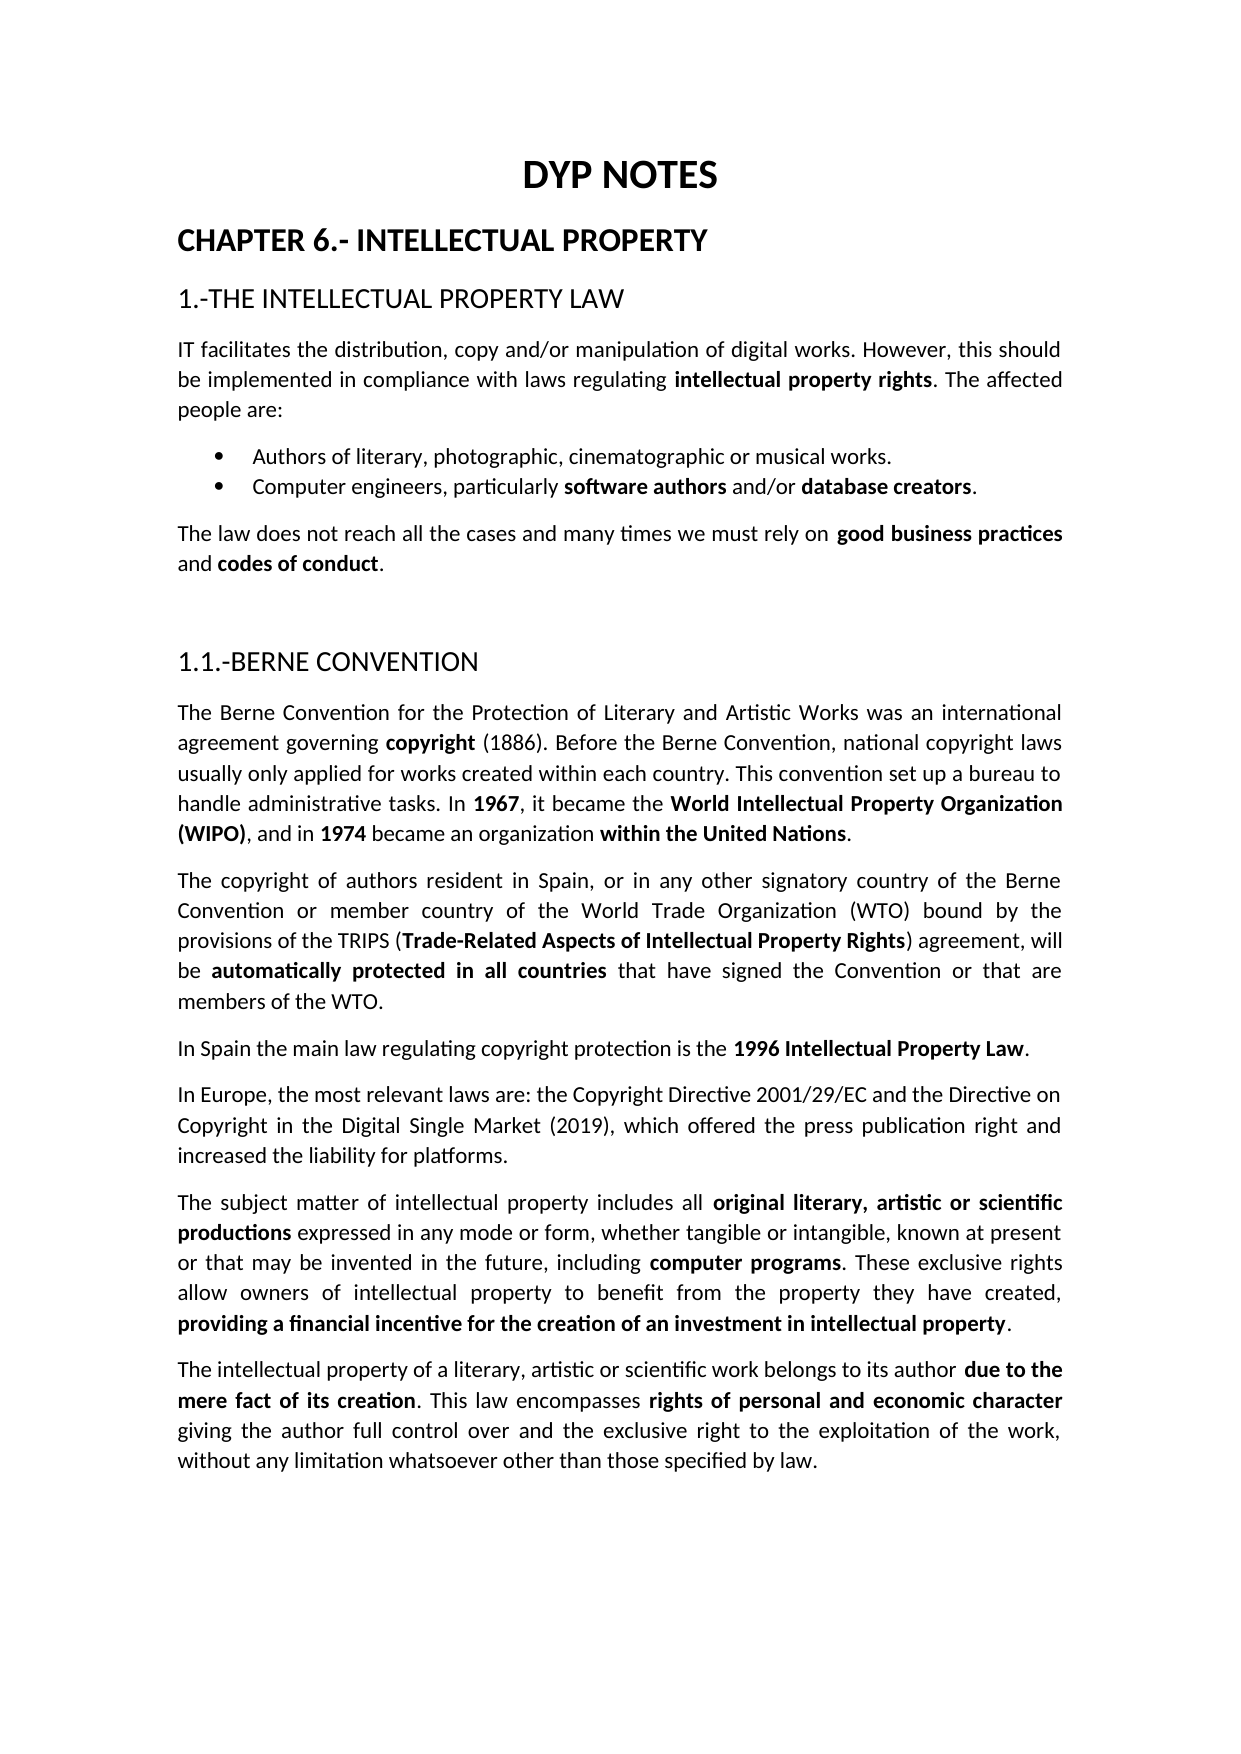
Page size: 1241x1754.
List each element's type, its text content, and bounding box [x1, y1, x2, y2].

text In Spain the main law regulating copyright protection is the 1996 Intellectual Property Law. [177, 1034, 1063, 1062]
list Authors of literary, photographic, cinematographic or musical works. [215, 442, 1063, 470]
text 1.1.-BERNE CONVENTION [177, 643, 1063, 679]
list Computer engineers, particularly software authors and/or database creators. [215, 472, 1063, 500]
text IT facilitates the distribution, copy and/or manipulation of digital works. However, this should be implemented in compliance with laws regulating intellectual property rights. The affected people are: [177, 335, 1063, 423]
text CHAPTER 6.- INTELLECTUAL PROPERTY [177, 219, 1063, 260]
text The copyright of authors resident in Spain, or in any other signatory country of the Berne Convention or member country of the World Trade Organization (WTO) bound by the provisions of the TRIPS (Trade-Related Aspects of Intellectual Property Rights) agreement, will be automatically protected in all countries that have signed the Convention or that are members of the WTO. [177, 866, 1063, 1015]
text The subject matter of intellectual property includes all original literary, artistic or scientific productions expressed in any mode or form, whether tangible or intangible, known at present or that may be invented in the future, including computer programs. These exclusive rights allow owners of intellectual property to benefit from the property they have created, providing a financial incentive for the creation of an investment in intellectual property. [177, 1188, 1063, 1337]
text The intellectual property of a literary, artistic or scientific work belongs to its author due to the mere fact of its creation. This law encompasses rights of personal and economic character giving the author full control over and the exclusive right to the exploitation of the work, without any limitation whatsoever other than those specified by law. [177, 1356, 1063, 1474]
text 1.-THE INTELLECTUAL PROPERTY LAW [177, 280, 1063, 315]
text DYP NOTES [177, 148, 1063, 198]
text In Europe, the most relevant laws are: the Copyright Directive 2001/29/EC and the Directive on Copyright in the Digital Single Market (2019), which offered the press publication right and increased the liability for platforms. [177, 1081, 1063, 1169]
text The Berne Convention for the Protection of Literary and Artistic Works was an international agreement governing copyright (1886). Before the Berne Convention, national copyright laws usually only applied for works created within each country. This convention set up a bureau to handle administrative tasks. In 1967, it became the World Intellectual Property Organization (WIPO), and in 1974 became an organization within the United Nations. [177, 698, 1063, 847]
text The law does not reach all the cases and many times we must rely on good business practices and codes of conduct. [177, 519, 1063, 577]
